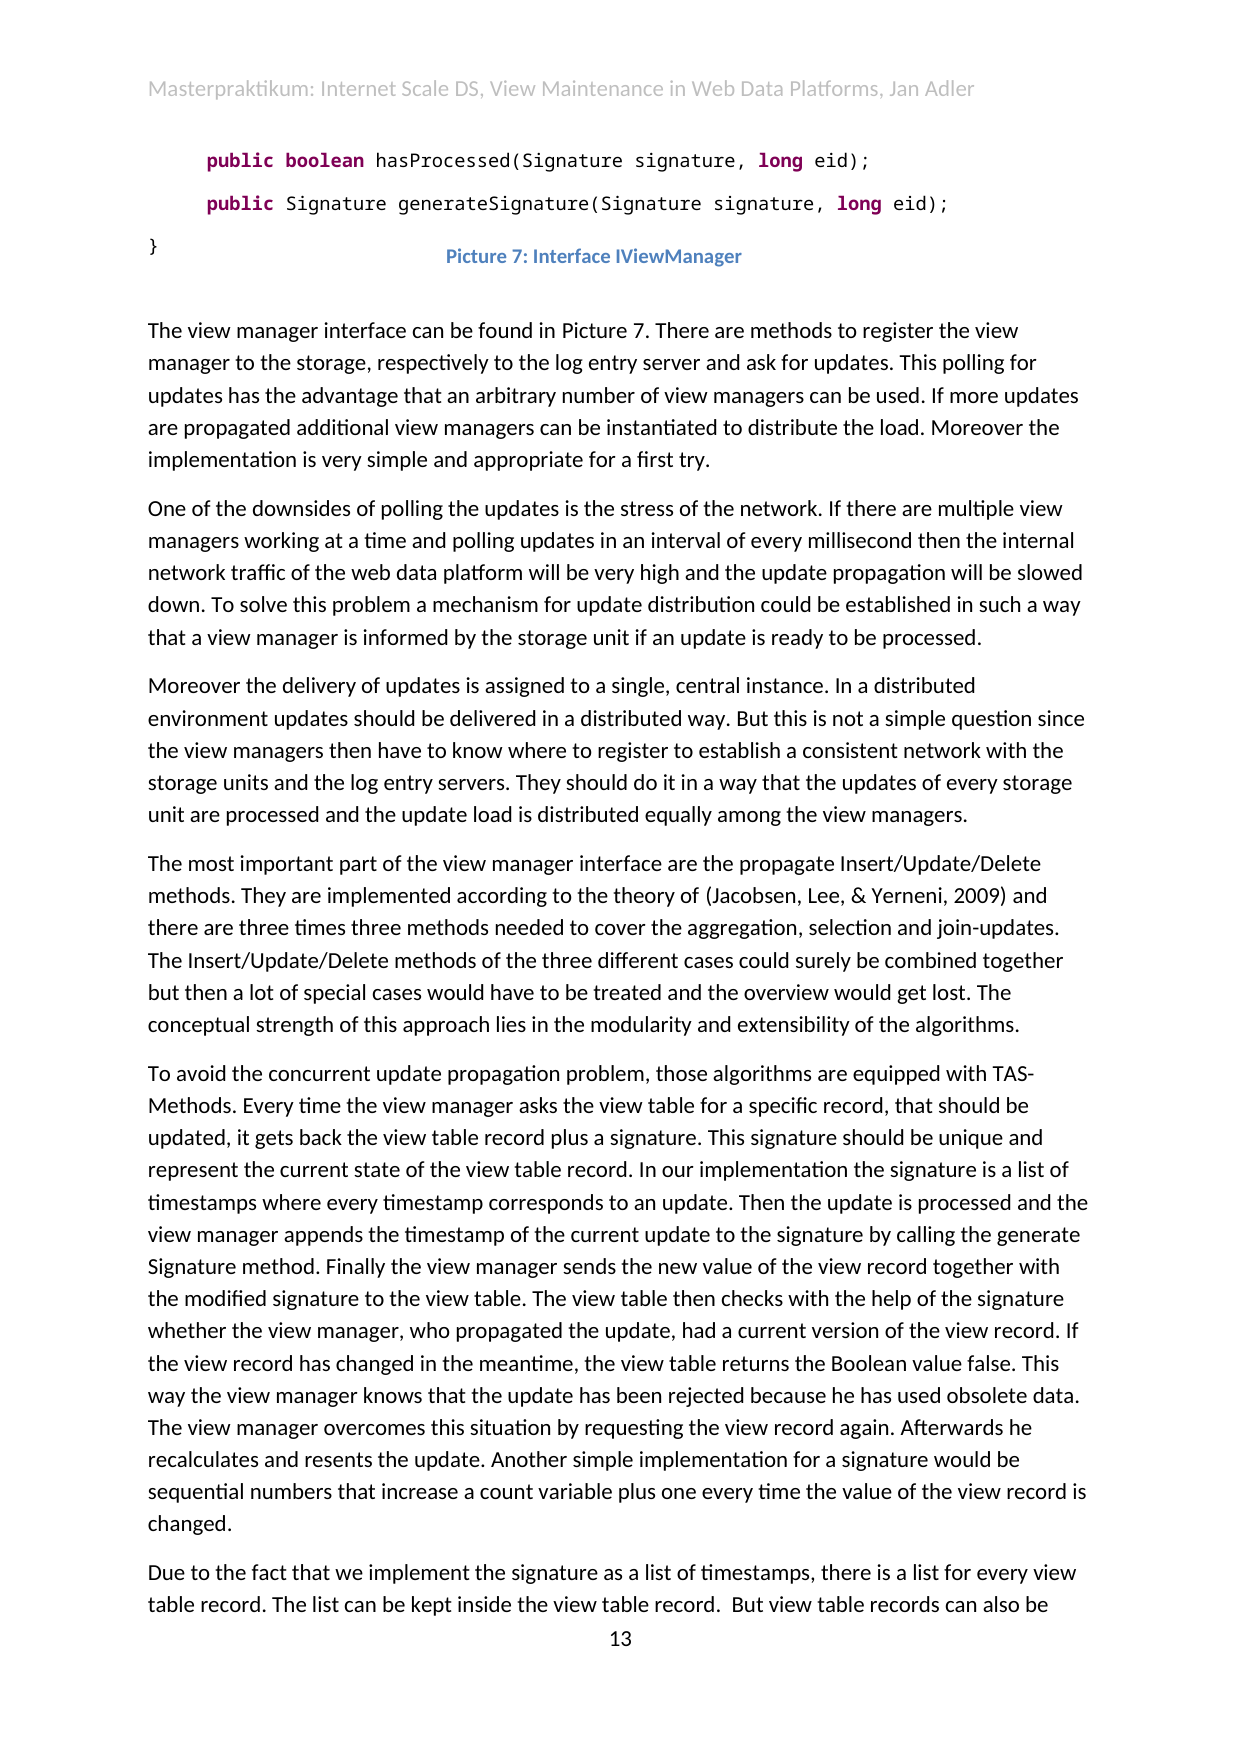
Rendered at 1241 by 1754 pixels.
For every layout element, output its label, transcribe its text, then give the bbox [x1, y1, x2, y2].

text The most important part of the view manager interface are the propagate Insert/Update/Delete methods. They are implemented according to the theory of and there are three times three methods needed to cover the aggregation, selection and join-updates. The Insert/Update/Delete methods of the three different cases could surely be combined together but then a lot of special cases would have to be treated and the overview would get lost. The conceptual strength of this approach lies in the modularity and extensibility of the algorithms. [148, 849, 1093, 1038]
text } [148, 232, 1093, 257]
text Moreover the delivery of updates is assigned to a single, central instance. In a distributed environment updates should be delivered in a distributed way. But this is not a simple question since the view managers then have to know where to register to establish a consistent network with the storage units and the log entry servers. They should do it in a way that the updates of every storage unit are processed and the update load is distributed equally among the view managers. [148, 672, 1093, 828]
text To avoid the concurrent update propagation problem, those algorithms are equipped with TAS-Methods. Every time the view manager asks the view table for a specific record, that should be updated, it gets back the view table record plus a signature. This signature should be unique and represent the current state of the view table record. In our implementation the signature is a list of timestamps where every timestamp corresponds to an update. Then the update is processed and the view manager appends the timestamp of the current update to the signature by calling the generate Signature method. Finally the view manager sends the new value of the view record together with the modified signature to the view table. The view table then checks with the help of the signature whether the view manager, who propagated the update, had a current version of the view record. If the view record has changed in the meantime, the view table returns the Boolean value false. This way the view manager knows that the update has been rejected because he has used obsolete data. The view manager overcomes this situation by requesting the view record again. Afterwards he recalculates and resents the update. Another simple implementation for a signature would be sequential numbers that increase a count variable plus one every time the value of the view record is changed. [148, 1059, 1093, 1538]
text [148, 1558, 1093, 1619]
text public Signature generateSignature(Signature signature, long eid); [207, 190, 1093, 215]
text public boolean hasProcessed(Signature signature, long eid); [207, 148, 1093, 173]
text One of the downsides of polling the updates is the stress of the network. If there are multiple view managers working at a time and polling updates in an interval of every millisecond then the internal network traffic of the web data platform will be very high and the update propagation will be slowed down. To solve this problem a mechanism for update distribution could be established in such a way that a view manager is informed by the storage unit if an update is ready to be processed. [148, 494, 1093, 651]
text The view manager interface can be found in Picture 7. There are methods to register the view manager to the storage, respectively to the log entry server and ask for updates. This polling for updates has the advantage that an arbitrary number of view managers can be used. If more updates are propagated additional view managers can be instantiated to distribute the load. Moreover the implementation is very simple and appropriate for a first try. [148, 316, 1093, 473]
